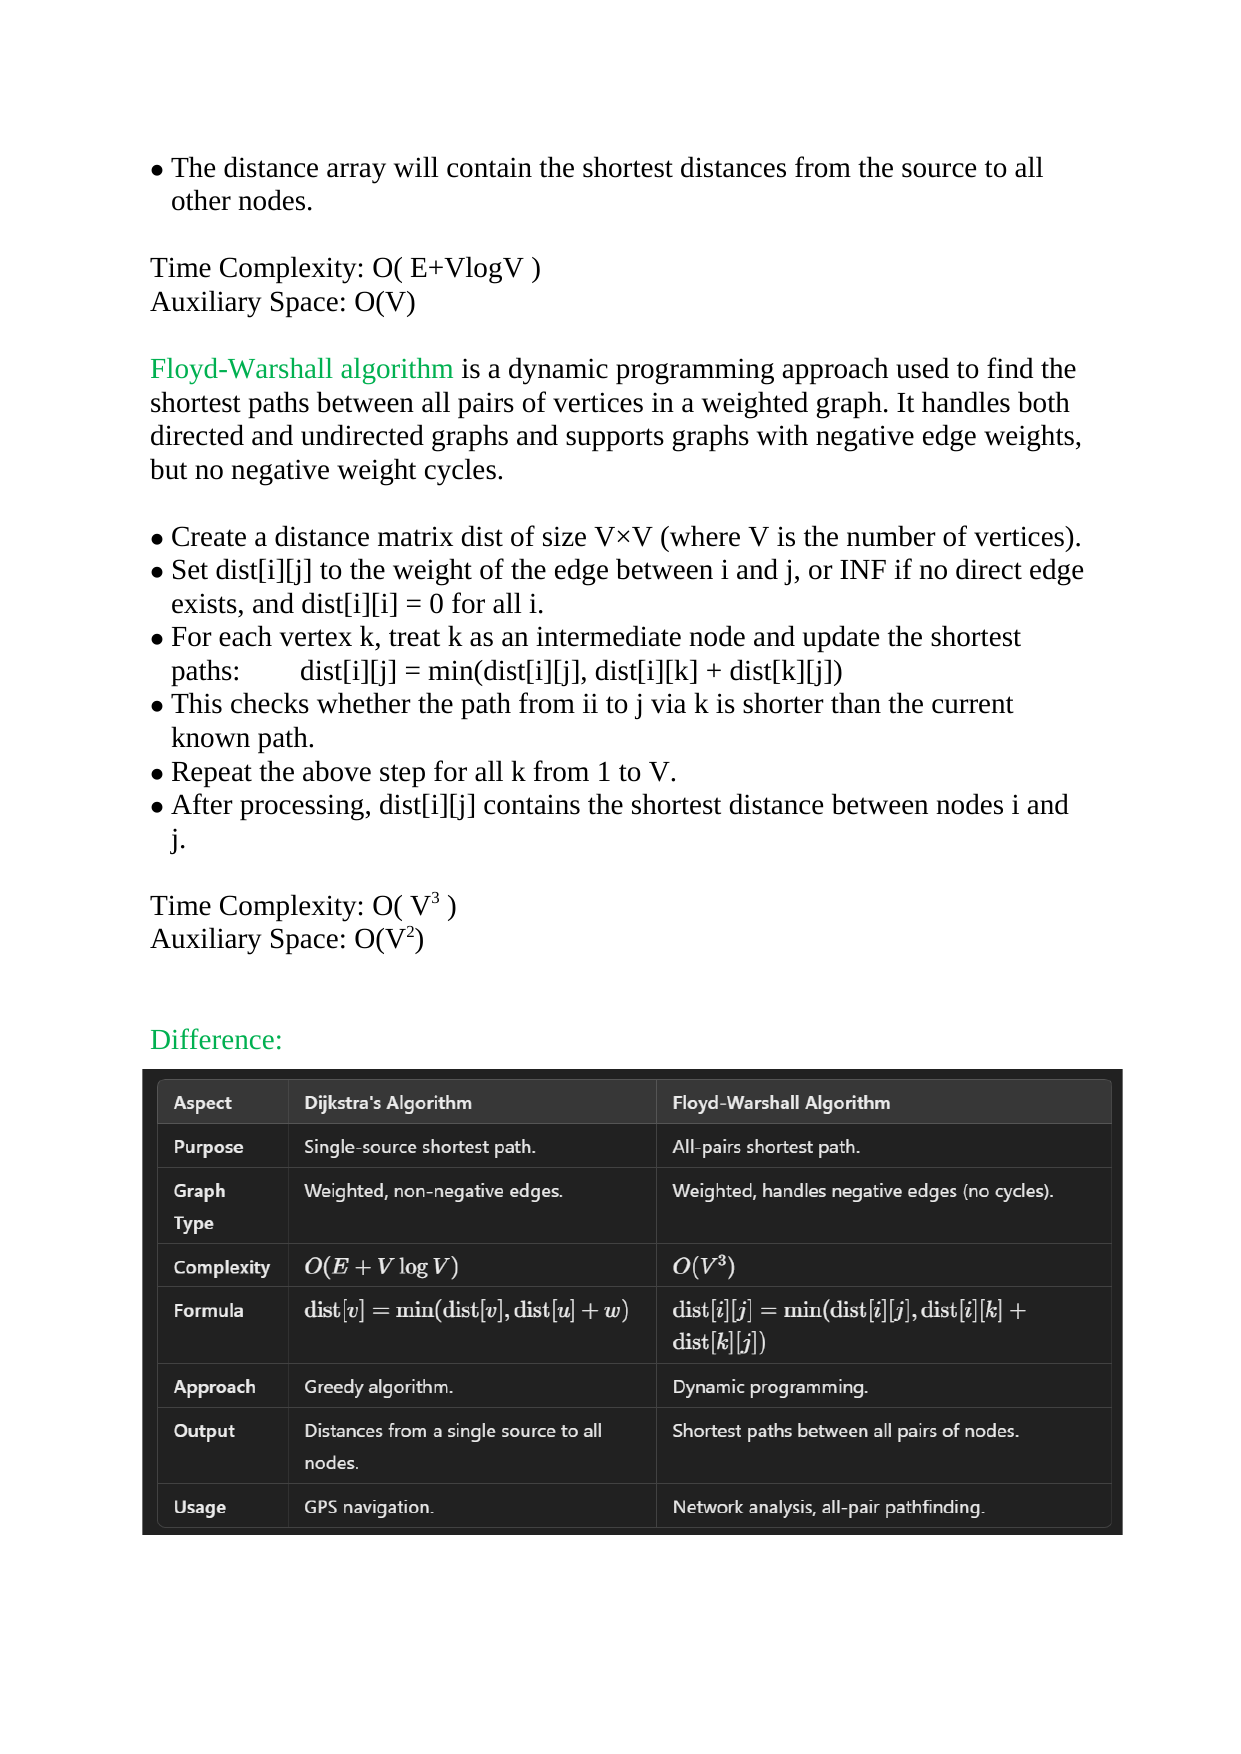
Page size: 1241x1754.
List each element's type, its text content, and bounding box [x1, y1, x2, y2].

list The distance array will contain the shortest distances from the source to all other nodes. [150, 150, 1090, 217]
text Difference: [150, 1022, 1090, 1056]
text Time Complexity: O( V3 ) Auxiliary Space: O(V2) [150, 888, 1090, 955]
list Set dist[i][j] to the weight of the edge between i and j, or INF if no direct edge exists, and dist[i][i] = 0 for all i. [150, 552, 1090, 619]
text Floyd-Warshall algorithm is a dynamic programming approach used to find the shortest paths between all pairs of vertices in a weighted graph. It handles both directed and undirected graphs and supports graphs with negative edge weights, but no negative weight cycles. [150, 351, 1090, 485]
list After processing, dist[i][j] contains the shortest distance between nodes i and j. [150, 787, 1090, 854]
list For each vertex k, treat k as an intermediate node and update the shortest paths: dist[i][j] = min(dist[i][j], dist[i][k] + dist[k][j]) [150, 619, 1090, 687]
list This checks whether the path from ii to j via k is shorter than the current known path. [150, 687, 1090, 754]
text Time Complexity: O( E+VlogV ) Auxiliary Space: O(V) [150, 251, 1090, 318]
list Repeat the above step for all k from 1 to V. [150, 754, 1090, 787]
picture [142, 1069, 1123, 1535]
list Create a distance matrix dist of size V×V (where V is the number of vertices). [150, 519, 1090, 552]
